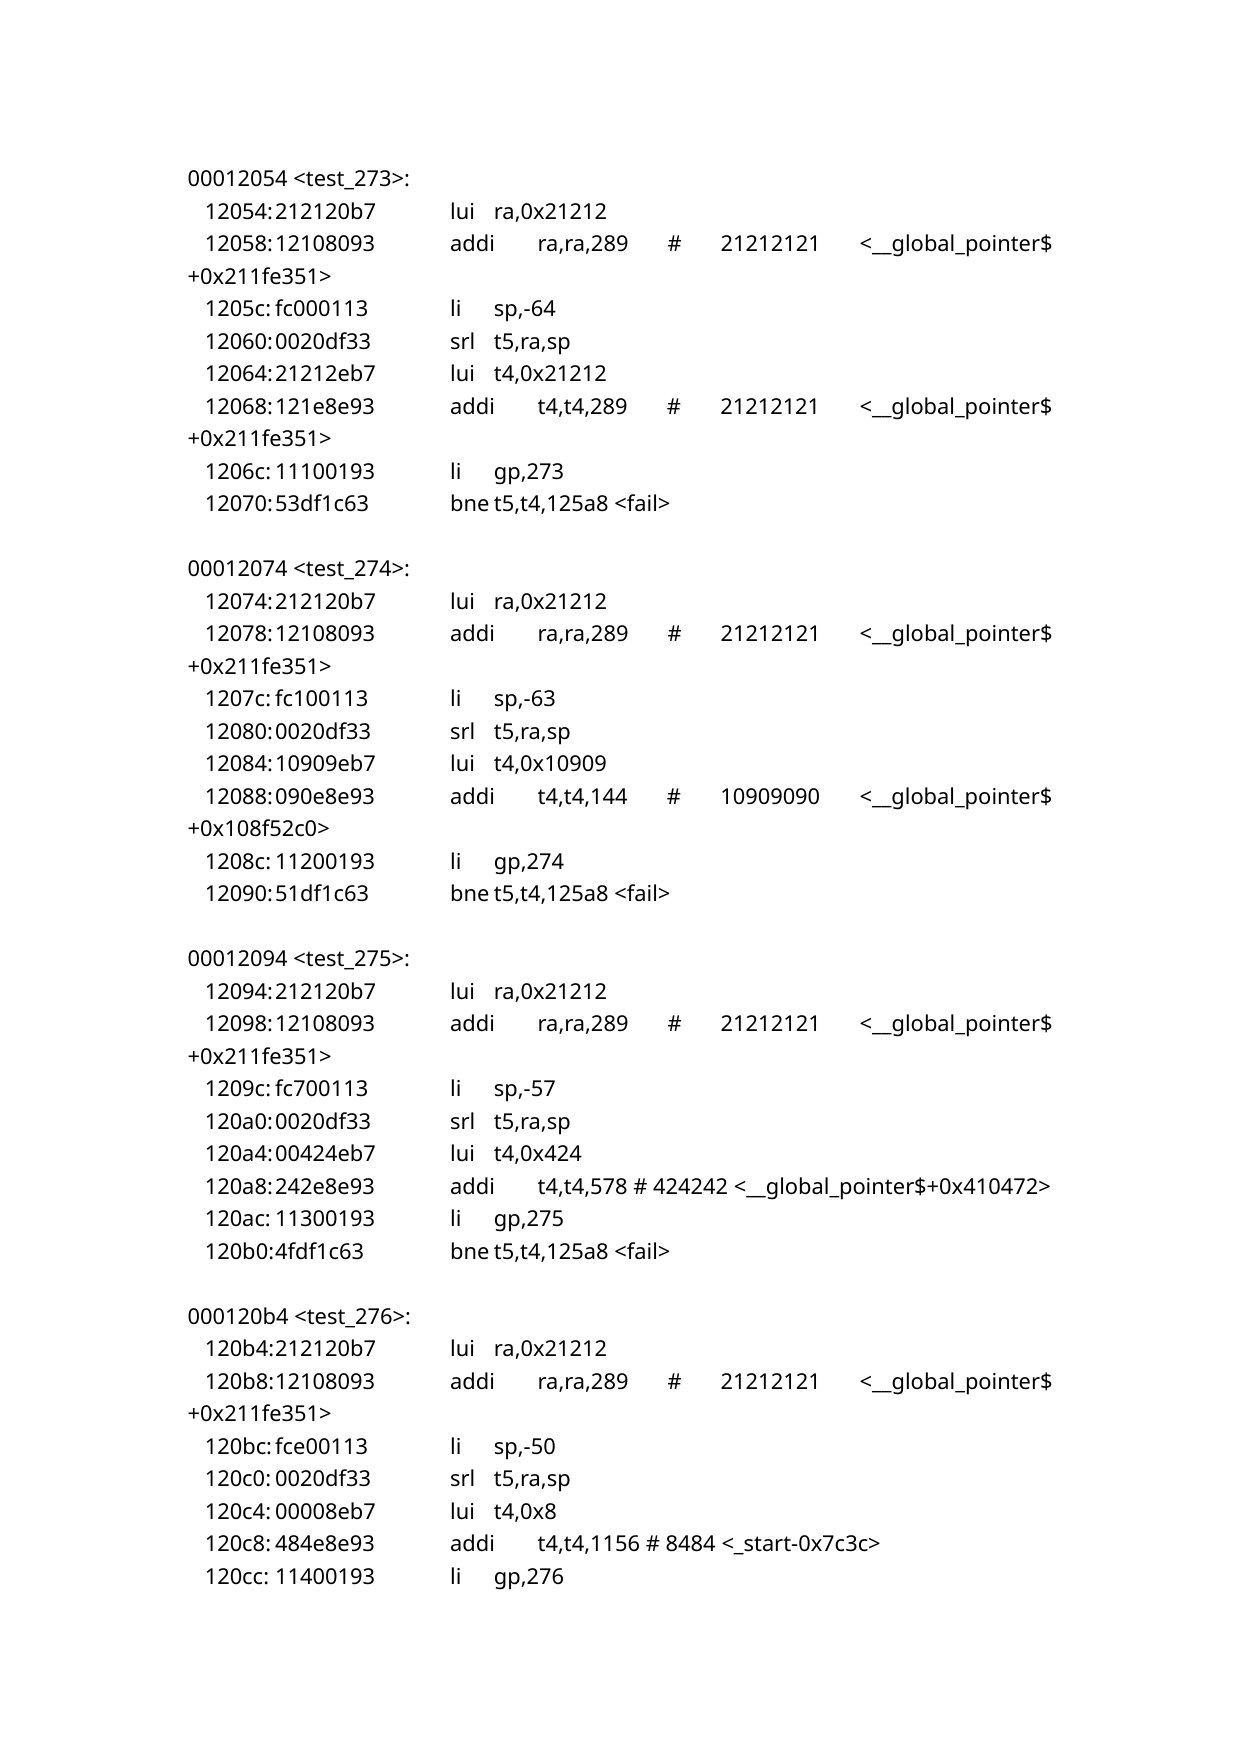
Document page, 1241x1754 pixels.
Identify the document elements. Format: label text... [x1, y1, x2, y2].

text 12078: 12108093 addi ra,ra,289 # 21212121 <__global_pointer$+0x211fe351> [187, 617, 1053, 682]
text 120c8: 484e8e93 addi t4,t4,1156 # 8484 <_start-0x7c3c> [187, 1527, 1053, 1559]
text 12084: 10909eb7 lui t4,0x10909 [187, 747, 1053, 779]
text 1207c: fc100113 li sp,-63 [187, 682, 1053, 714]
text 12064: 21212eb7 lui t4,0x21212 [187, 357, 1053, 389]
text 1209c: fc700113 li sp,-57 [187, 1072, 1053, 1104]
text 120bc: fce00113 li sp,-50 [187, 1429, 1053, 1462]
text 120b8: 12108093 addi ra,ra,289 # 21212121 <__global_pointer$+0x211fe351> [187, 1364, 1053, 1429]
text 12070: 53df1c63 bne t5,t4,125a8 <fail> [187, 487, 1053, 519]
text 12058: 12108093 addi ra,ra,289 # 21212121 <__global_pointer$+0x211fe351> [187, 227, 1053, 292]
text 120b0: 4fdf1c63 bne t5,t4,125a8 <fail> [187, 1234, 1053, 1267]
text 00012074 <test_274>: [187, 552, 1053, 584]
text 120a8: 242e8e93 addi t4,t4,578 # 424242 <__global_pointer$+0x410472> [187, 1169, 1053, 1202]
text 120b4: 212120b7 lui ra,0x21212 [187, 1332, 1053, 1364]
text 00012054 <test_273>: [187, 162, 1053, 194]
text 12088: 090e8e93 addi t4,t4,144 # 10909090 <__global_pointer$+0x108f52c0> [187, 779, 1053, 844]
text 120c4: 00008eb7 lui t4,0x8 [187, 1494, 1053, 1527]
text 12060: 0020df33 srl t5,ra,sp [187, 324, 1053, 357]
text 1206c: 11100193 li gp,273 [187, 454, 1053, 487]
text 12090: 51df1c63 bne t5,t4,125a8 <fail> [187, 877, 1053, 909]
text 120cc: 11400193 li gp,276 [187, 1559, 1053, 1592]
text 12074: 212120b7 lui ra,0x21212 [187, 584, 1053, 617]
text 120a0: 0020df33 srl t5,ra,sp [187, 1104, 1053, 1137]
text 120ac: 11300193 li gp,275 [187, 1202, 1053, 1234]
text 12094: 212120b7 lui ra,0x21212 [187, 974, 1053, 1007]
text 120a4: 00424eb7 lui t4,0x424 [187, 1137, 1053, 1169]
text 1208c: 11200193 li gp,274 [187, 844, 1053, 877]
text 12098: 12108093 addi ra,ra,289 # 21212121 <__global_pointer$+0x211fe351> [187, 1007, 1053, 1072]
text 120c0: 0020df33 srl t5,ra,sp [187, 1462, 1053, 1494]
text 00012094 <test_275>: [187, 942, 1053, 974]
text 000120b4 <test_276>: [187, 1299, 1053, 1332]
text 12054: 212120b7 lui ra,0x21212 [187, 194, 1053, 227]
text 1205c: fc000113 li sp,-64 [187, 292, 1053, 324]
text 12068: 121e8e93 addi t4,t4,289 # 21212121 <__global_pointer$+0x211fe351> [187, 389, 1053, 454]
text 12080: 0020df33 srl t5,ra,sp [187, 714, 1053, 747]
